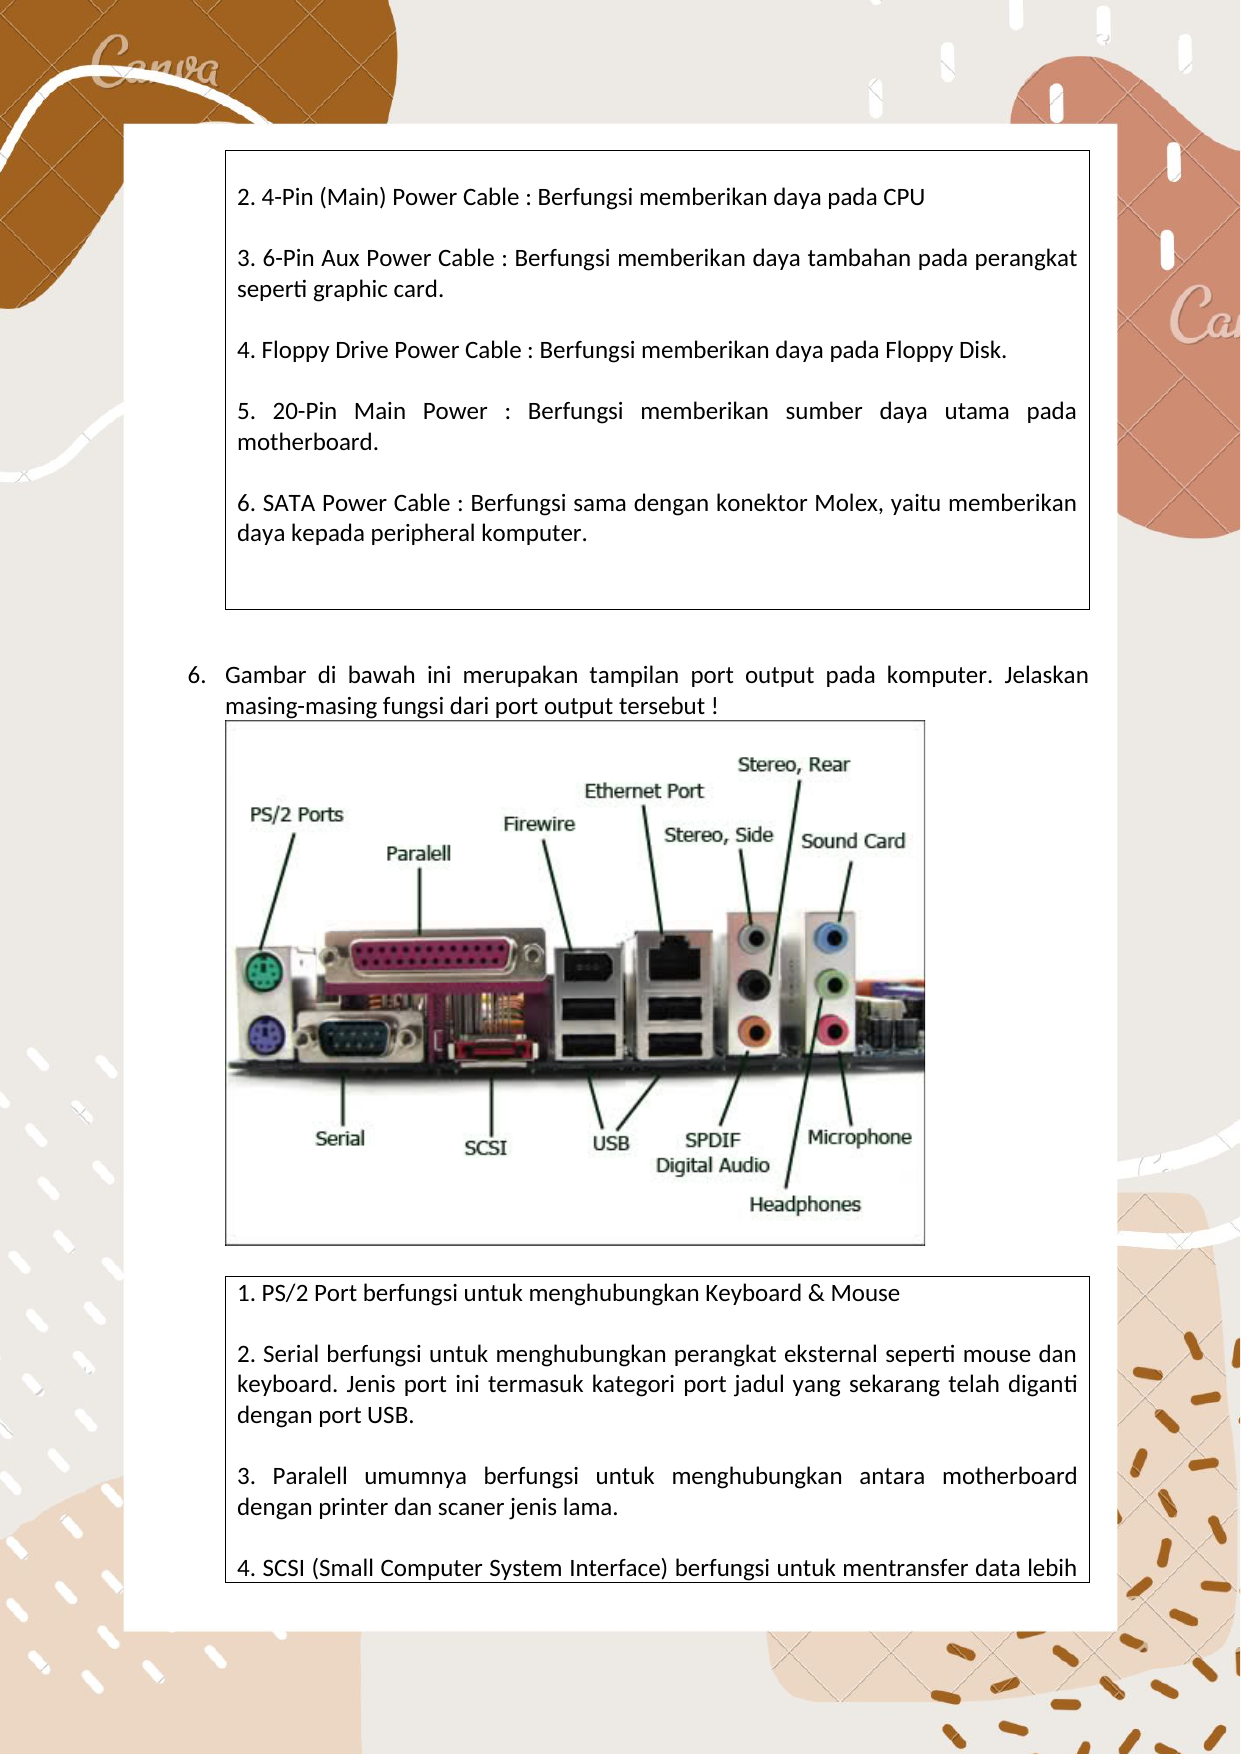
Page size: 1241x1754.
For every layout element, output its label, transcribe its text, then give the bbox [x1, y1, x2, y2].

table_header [226, 151, 1089, 609]
list Gambar di bawah ini merupakan tampilan port output pada komputer. Jelaskan masing-masing fungsi dari port output tersebut ! [187, 659, 1090, 721]
picture [0, 0, 1241, 1754]
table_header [226, 1277, 1089, 1582]
